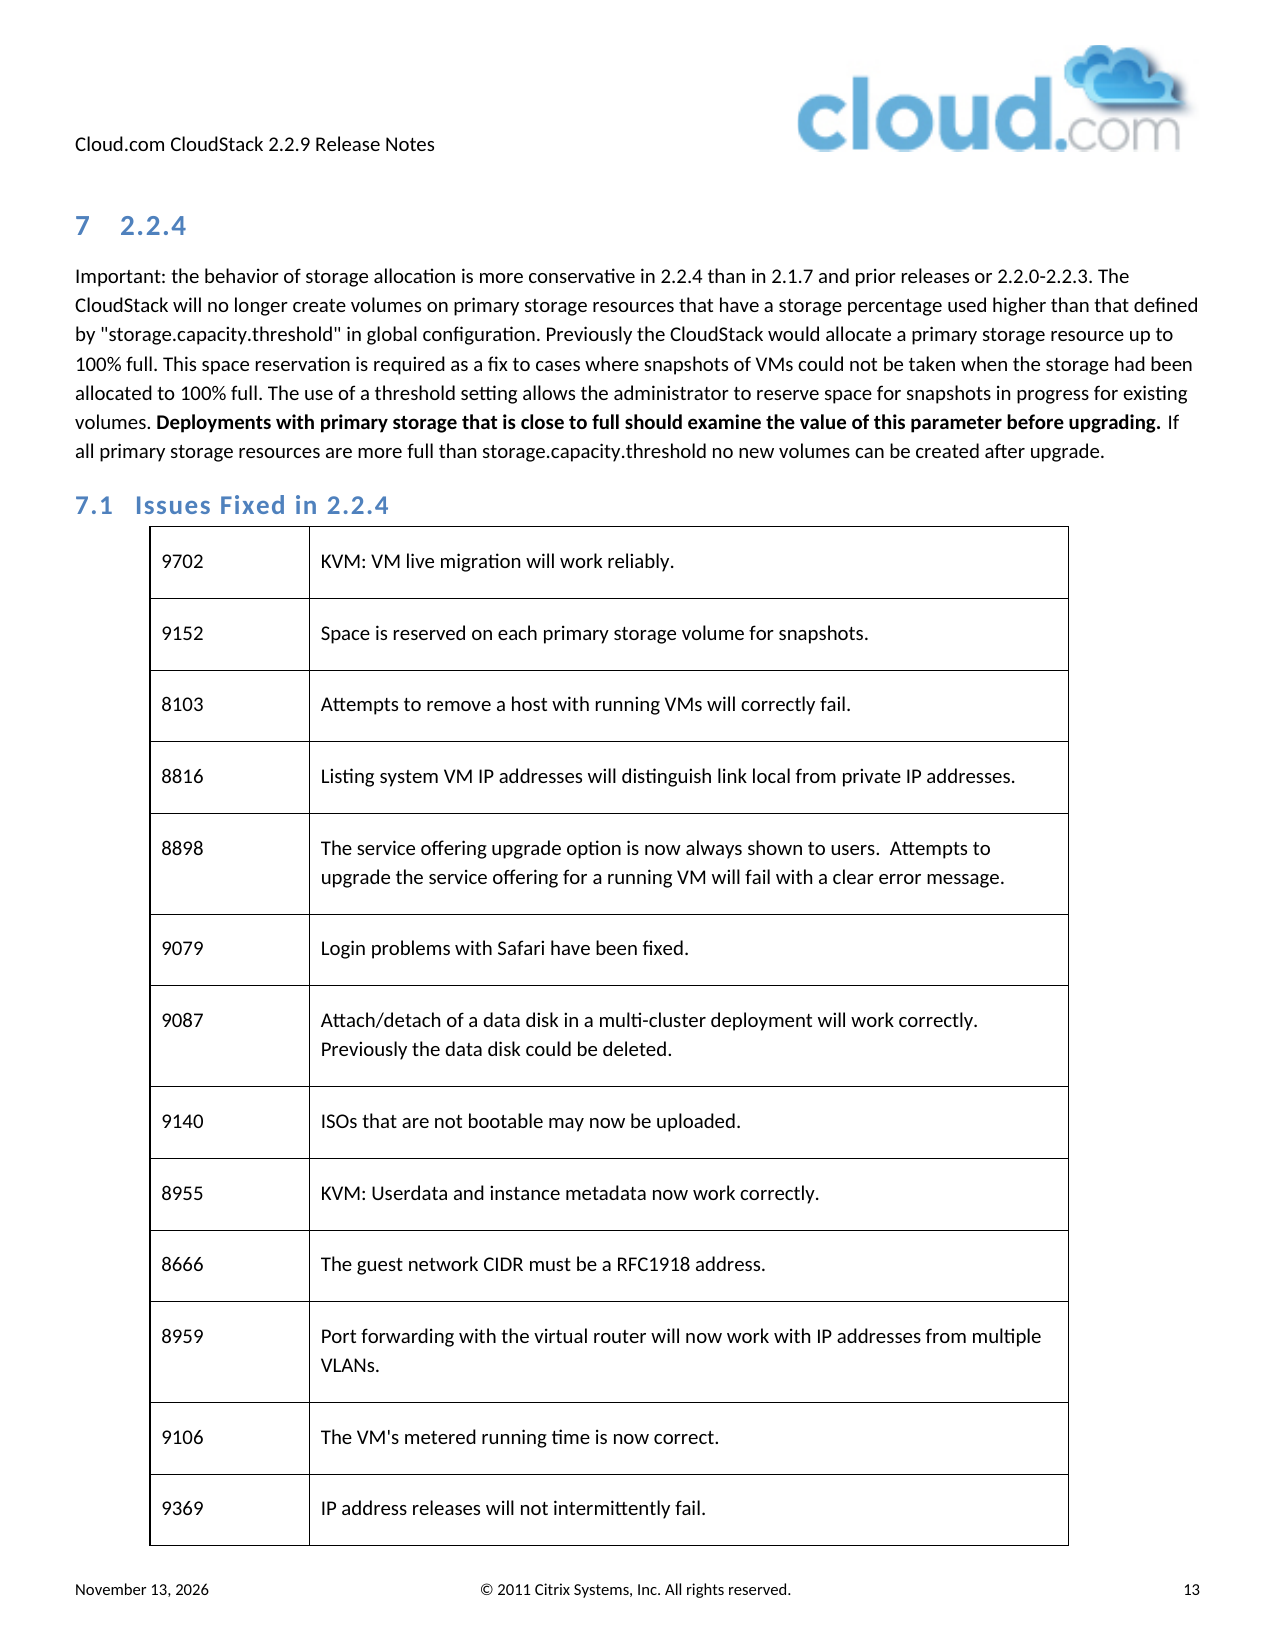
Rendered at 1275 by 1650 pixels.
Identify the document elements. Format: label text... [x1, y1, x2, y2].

table_cell IP address releases will not intermittently fail. [310, 1475, 1068, 1545]
table_cell ISOs that are not bootable may now be uploaded. [310, 1087, 1068, 1158]
table_cell 8666 [151, 1231, 309, 1301]
subtitle 2.2.4 [75, 207, 1200, 242]
table_cell 9369 [151, 1475, 309, 1545]
table_cell The VM's metered running time is now correct. [310, 1403, 1068, 1474]
table_header 9702 [151, 527, 309, 598]
table_cell 8959 [151, 1302, 309, 1402]
table_cell The service offering upgrade option is now always shown to users. Attempts to upgrade the service offering for a running VM will fail with a clear error message. [310, 814, 1068, 914]
subtitle Issues Fixed in 2.2.4 [75, 488, 1200, 521]
table_cell 9079 [151, 915, 309, 985]
table_cell 8103 [151, 671, 309, 741]
table_cell Port forwarding with the virtual router will now work with IP addresses from multiple VLANs. [310, 1302, 1068, 1402]
table_cell Space is reserved on each primary storage volume for snapshots. [310, 599, 1068, 669]
table_cell 9106 [151, 1403, 309, 1474]
table_cell 9087 [151, 986, 309, 1086]
table_cell Listing system VM IP addresses will distinguish link local from private IP addresses. [310, 742, 1068, 813]
table_cell 9152 [151, 599, 309, 669]
table_cell KVM: Userdata and instance metadata now work correctly. [310, 1159, 1068, 1229]
table_cell 8955 [151, 1159, 309, 1229]
picture [797, 45, 1200, 152]
table_cell Attach/detach of a data disk in a multi-cluster deployment will work correctly. Previously the data disk could be deleted. [310, 986, 1068, 1086]
table_cell 9140 [151, 1087, 309, 1158]
table_cell Login problems with Safari have been fixed. [310, 915, 1068, 985]
text Important: the behavior of storage allocation is more conservative in 2.2.4 than in 2.1.7 and prior releases or 2.2.0-2.2.3. The CloudStack will no longer create volumes on primary storage resources that have a storage percentage used higher than that defined by "storage.capacity.threshold" in global configuration. Previously the CloudStack would allocate a primary storage resource up to 100% full. This space reservation is required as a fix to cases where snapshots of VMs could not be taken when the storage had been allocated to 100% full. The use of a threshold setting allows the administrator to reserve space for snapshots in progress for existing volumes. Deployments with primary storage that is close to full should examine the value of this parameter before upgrading. If all primary storage resources are more full than storage.capacity.threshold no new volumes can be created after upgrade. [75, 263, 1200, 464]
table_cell The guest network CIDR must be a RFC1918 address. [310, 1231, 1068, 1301]
table_cell 8898 [151, 814, 309, 914]
table_header KVM: VM live migration will work reliably. [310, 527, 1068, 598]
table_cell 8816 [151, 742, 309, 813]
table_cell Attempts to remove a host with running VMs will correctly fail. [310, 671, 1068, 741]
